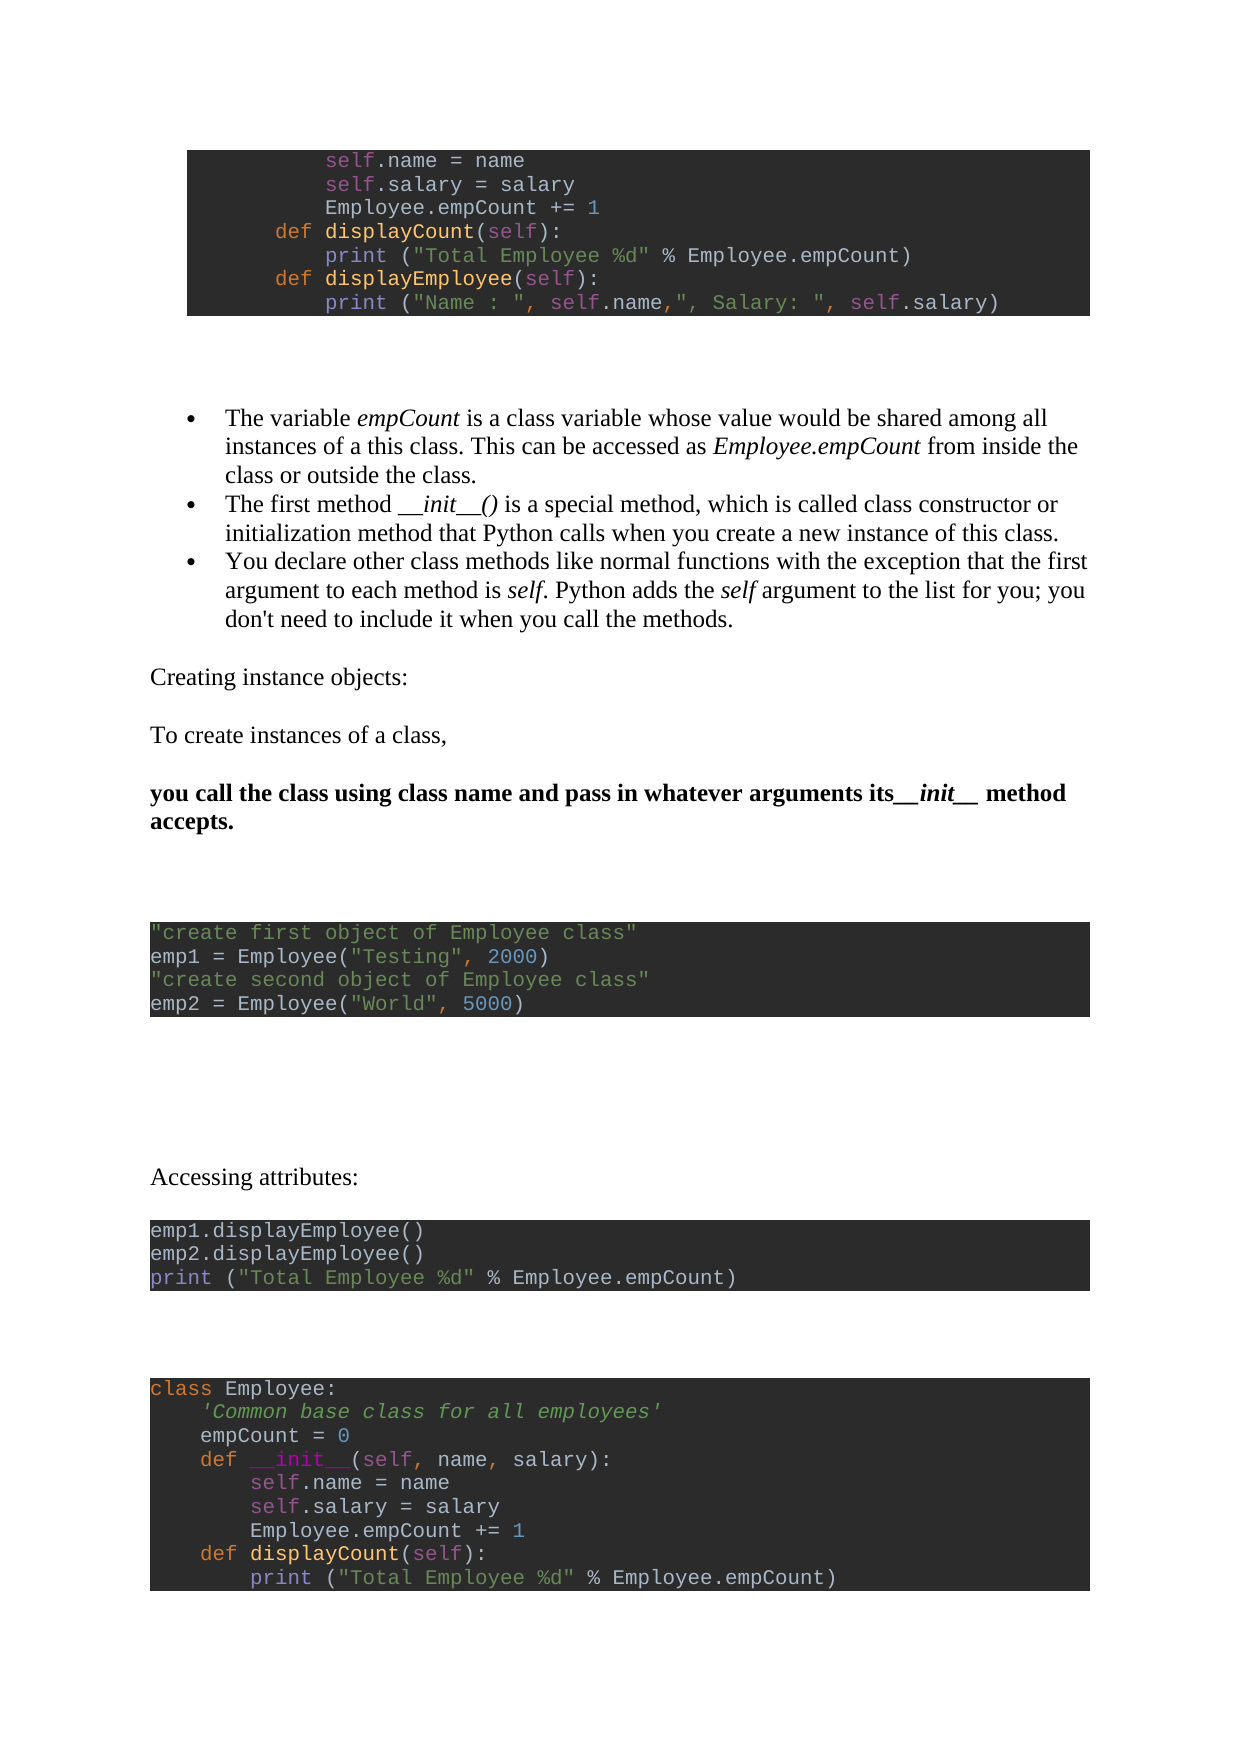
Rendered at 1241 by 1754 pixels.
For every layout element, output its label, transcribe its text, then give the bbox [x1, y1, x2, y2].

text emp1.displayEmployee() emp2.displayEmployee() print ("Total Employee %d" % Employee.empCount) [150, 1220, 1090, 1291]
list You declare other class methods like normal functions with the exception that the first argument to each method is self. Python adds the self argument to the list for you; you don't need to include it when you call the methods. [187, 546, 1090, 633]
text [150, 1378, 1090, 1591]
text "create first object of Employee class" emp1 = Employee("Testing", 2000) "create second object of Employee class" emp2 = Employee("World", 5000) [150, 922, 1090, 1017]
text Creating instance objects: [150, 662, 1090, 691]
text To create instances of a class, [150, 720, 1090, 748]
text Accessing attributes: [150, 1162, 1090, 1191]
text you call the class using class name and pass in whatever arguments its__init__ method accepts. [150, 778, 1090, 835]
list The variable empCount is a class variable whose value would be shared among all instances of a this class. This can be accessed as Employee.empCount from inside the class or outside the class. [187, 403, 1090, 489]
list The first method __init__() is a special method, which is called class constructor or initialization method that Python calls when you create a new instance of this class. [187, 489, 1090, 546]
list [187, 150, 1090, 316]
